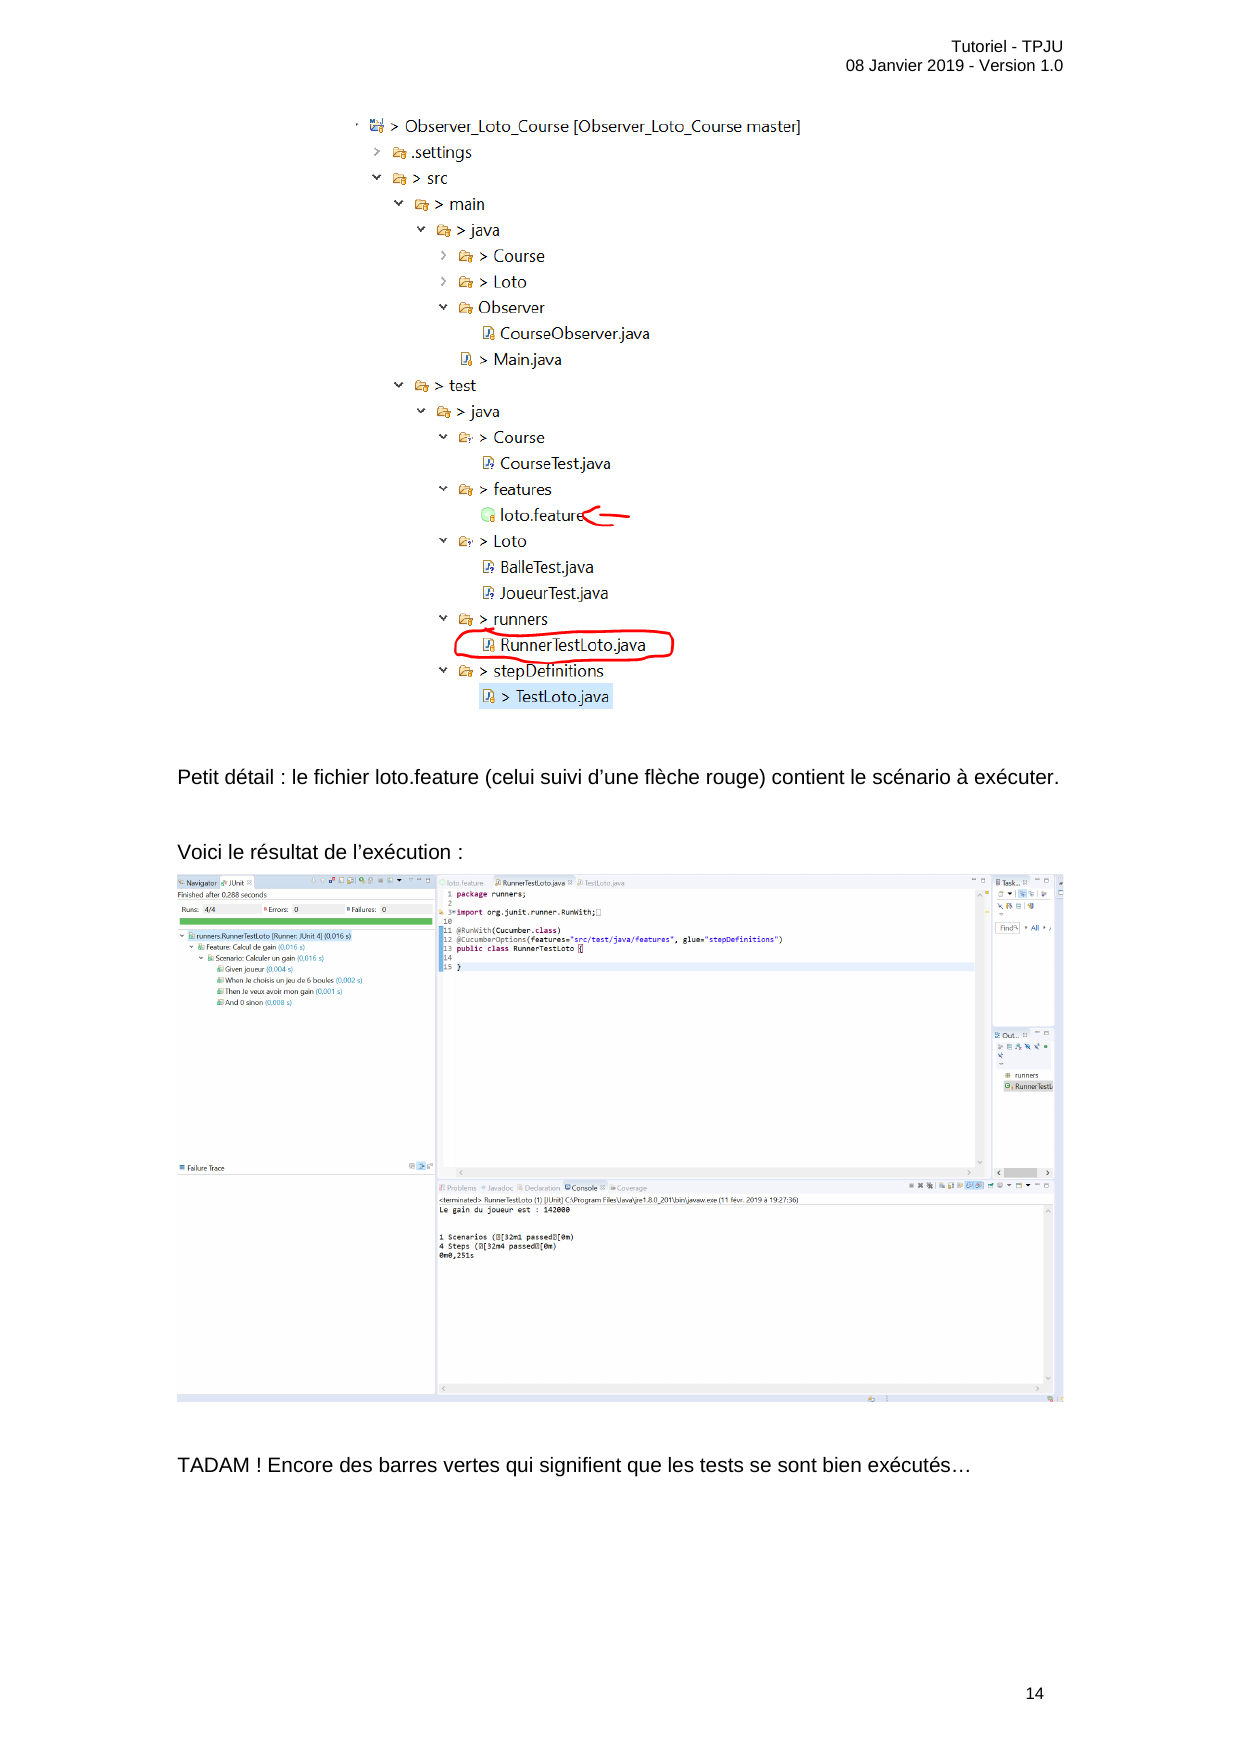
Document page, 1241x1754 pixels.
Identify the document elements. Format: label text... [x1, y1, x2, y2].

text Voici le résultat de l’exécution : [177, 837, 1063, 864]
picture [356, 112, 885, 714]
picture [177, 874, 1064, 1402]
text TADAM ! Encore des barres vertes qui signifient que les tests se sont bien exécutés… [177, 1449, 1063, 1476]
text Petit détail : le fichier loto.feature (celui suivi d’une flèche rouge) contient le scénario à exécuter. [177, 762, 1063, 789]
